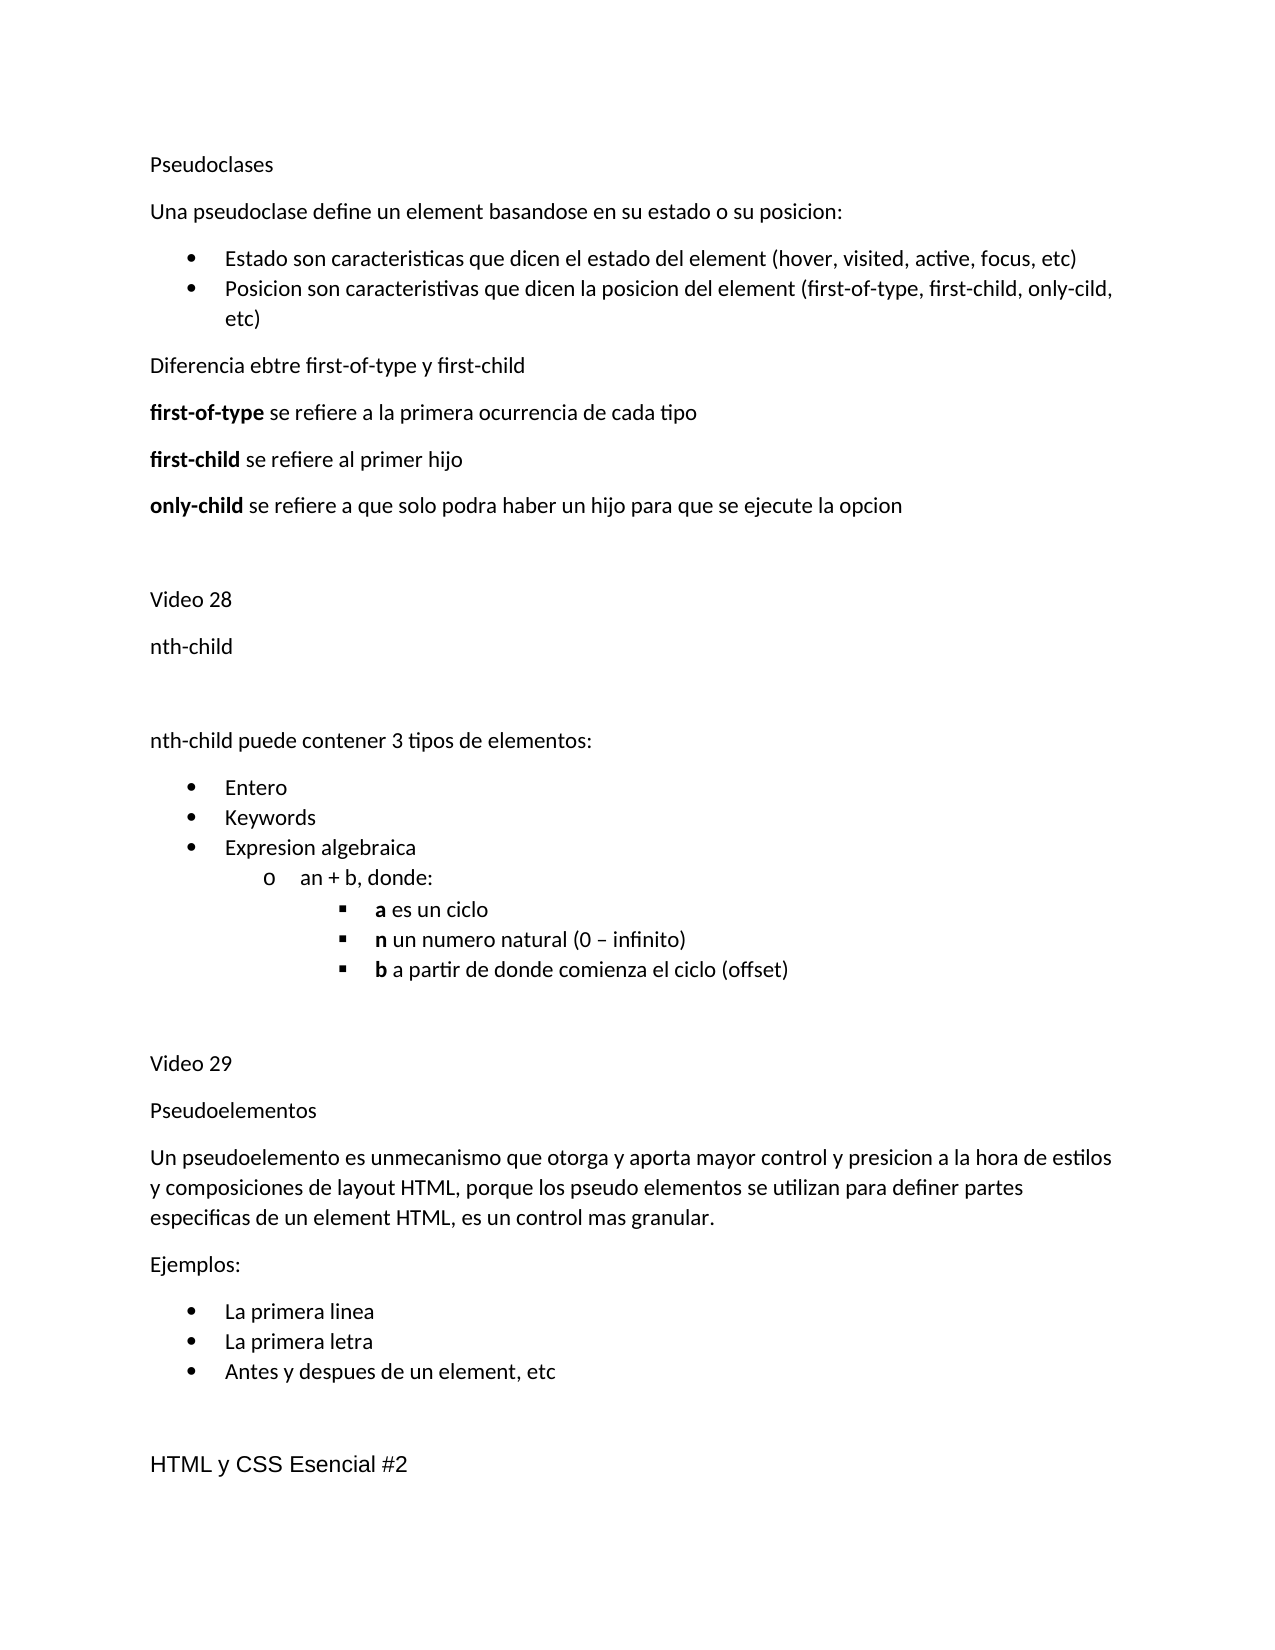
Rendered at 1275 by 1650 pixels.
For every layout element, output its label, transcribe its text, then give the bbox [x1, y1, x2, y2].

text nth-child puede contener 3 tipos de elementos: [150, 726, 1125, 754]
text Pseudoelementos [150, 1096, 1125, 1124]
list an + b, donde: [262, 863, 1125, 893]
text Diferencia ebtre first-of-type y first-child [150, 351, 1125, 379]
list b a partir de donde comienza el ciclo (offset) [337, 955, 1125, 983]
text nth-child [150, 632, 1125, 660]
text Video 29 [150, 1049, 1125, 1077]
text Ejemplos: [150, 1250, 1125, 1278]
list n un numero natural (0 – infinito) [337, 925, 1125, 953]
text first-of-type se refiere a la primera ocurrencia de cada tipo [150, 398, 1125, 426]
text only-child se refiere a que solo podra haber un hijo para que se ejecute la opcion [150, 492, 1125, 520]
list Estado son caracteristicas que dicen el estado del element (hover, visited, active, focus, etc) [187, 244, 1125, 272]
list Expresion algebraica [187, 833, 1125, 861]
list Posicion son caracteristivas que dicen la posicion del element (first-of-type, first-child, only-cild, etc) [187, 274, 1125, 332]
text Pseudoclases [150, 150, 1125, 178]
text first-child se refiere al primer hijo [150, 445, 1125, 473]
list Keywords [187, 803, 1125, 831]
list Entero [187, 773, 1125, 801]
list La primera linea [187, 1297, 1125, 1325]
subtitle HTML y CSS Esencial #2 [150, 1451, 1125, 1478]
list La primera letra [187, 1327, 1125, 1355]
text Video 28 [150, 585, 1125, 613]
list a es un ciclo [337, 895, 1125, 923]
text Una pseudoclase define un element basandose en su estado o su posicion: [150, 197, 1125, 225]
text Un pseudoelemento es unmecanismo que otorga y aporta mayor control y presicion a la hora de estilos y composiciones de layout HTML, porque los pseudo elementos se utilizan para definer partes especificas de un element HTML, es un control mas granular. [150, 1143, 1125, 1231]
list Antes y despues de un element, etc [187, 1357, 1125, 1386]
